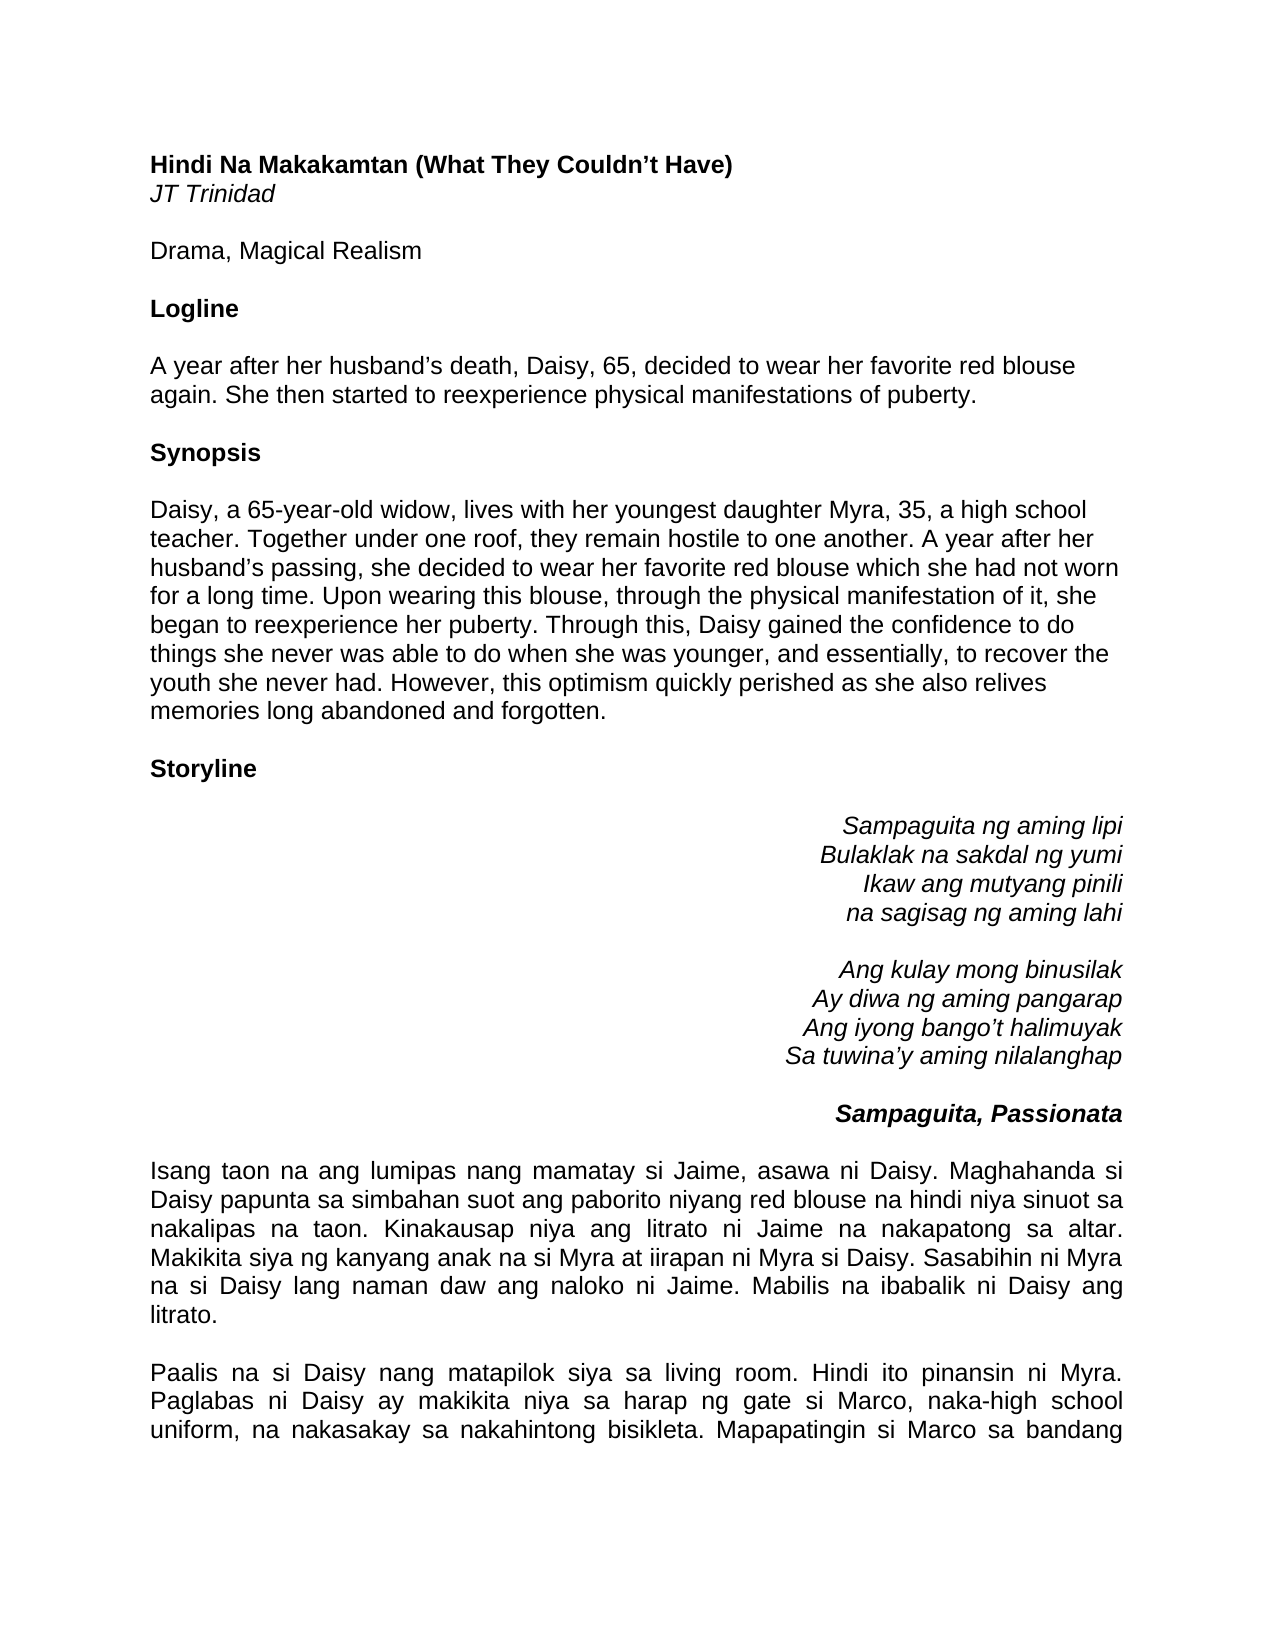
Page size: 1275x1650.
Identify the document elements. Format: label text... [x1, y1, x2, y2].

text Ikaw ang mutyang pinili [150, 869, 1125, 897]
text Sampaguita ng aming lipi [150, 811, 1125, 840]
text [150, 1357, 1125, 1444]
text Ang iyong bango’t halimuyak [150, 1012, 1125, 1041]
text Sa tuwina’y aming nilalanghap [150, 1041, 1125, 1070]
text Sampaguita, Passionata [150, 1099, 1125, 1127]
text Daisy, a 65-year-old widow, lives with her youngest daughter Myra, 35, a high school teacher. Together under one roof, they remain hostile to one another. A year after her husband’s passing, she decided to wear her favorite red blouse which she had not worn for a long time. Upon wearing this blouse, through the physical manifestation of it, she began to reexperience her puberty. Through this, Daisy gained the confidence to do things she never was able to do when she was younger, and essentially, to recover the youth she never had. However, this optimism quickly perished as she also relives memories long abandoned and forgotten. [150, 495, 1125, 725]
text Ay diwa ng aming pangarap [150, 984, 1125, 1012]
text A year after her husband’s death, Daisy, 65, decided to wear her favorite red blouse again. She then started to reexperience physical manifestations of puberty. [150, 351, 1125, 409]
text Drama, Magical Realism [150, 236, 1125, 265]
text na sagisag ng aming lahi [150, 897, 1125, 926]
text Synopsis [150, 437, 1125, 466]
text Ang kulay mong binusilak [150, 955, 1125, 984]
text Bulaklak na sakdal ng yumi [150, 840, 1125, 869]
text Logline [150, 294, 1125, 322]
text Hindi Na Makakamtan (What They Couldn’t Have) [150, 150, 1125, 179]
text JT Trinidad [150, 179, 1125, 207]
text Storyline [150, 754, 1125, 782]
text Isang taon na ang lumipas nang mamatay si Jaime, asawa ni Daisy. Maghahanda si Daisy papunta sa simbahan suot ang paborito niyang red blouse na hindi niya sinuot sa nakalipas na taon. Kinakausap niya ang litrato ni Jaime na nakapatong sa altar. Makikita siya ng kanyang anak na si Myra at iirapan ni Myra si Daisy. Sasabihin ni Myra na si Daisy lang naman daw ang naloko ni Jaime. Mabilis na ibabalik ni Daisy ang litrato. [150, 1156, 1125, 1329]
